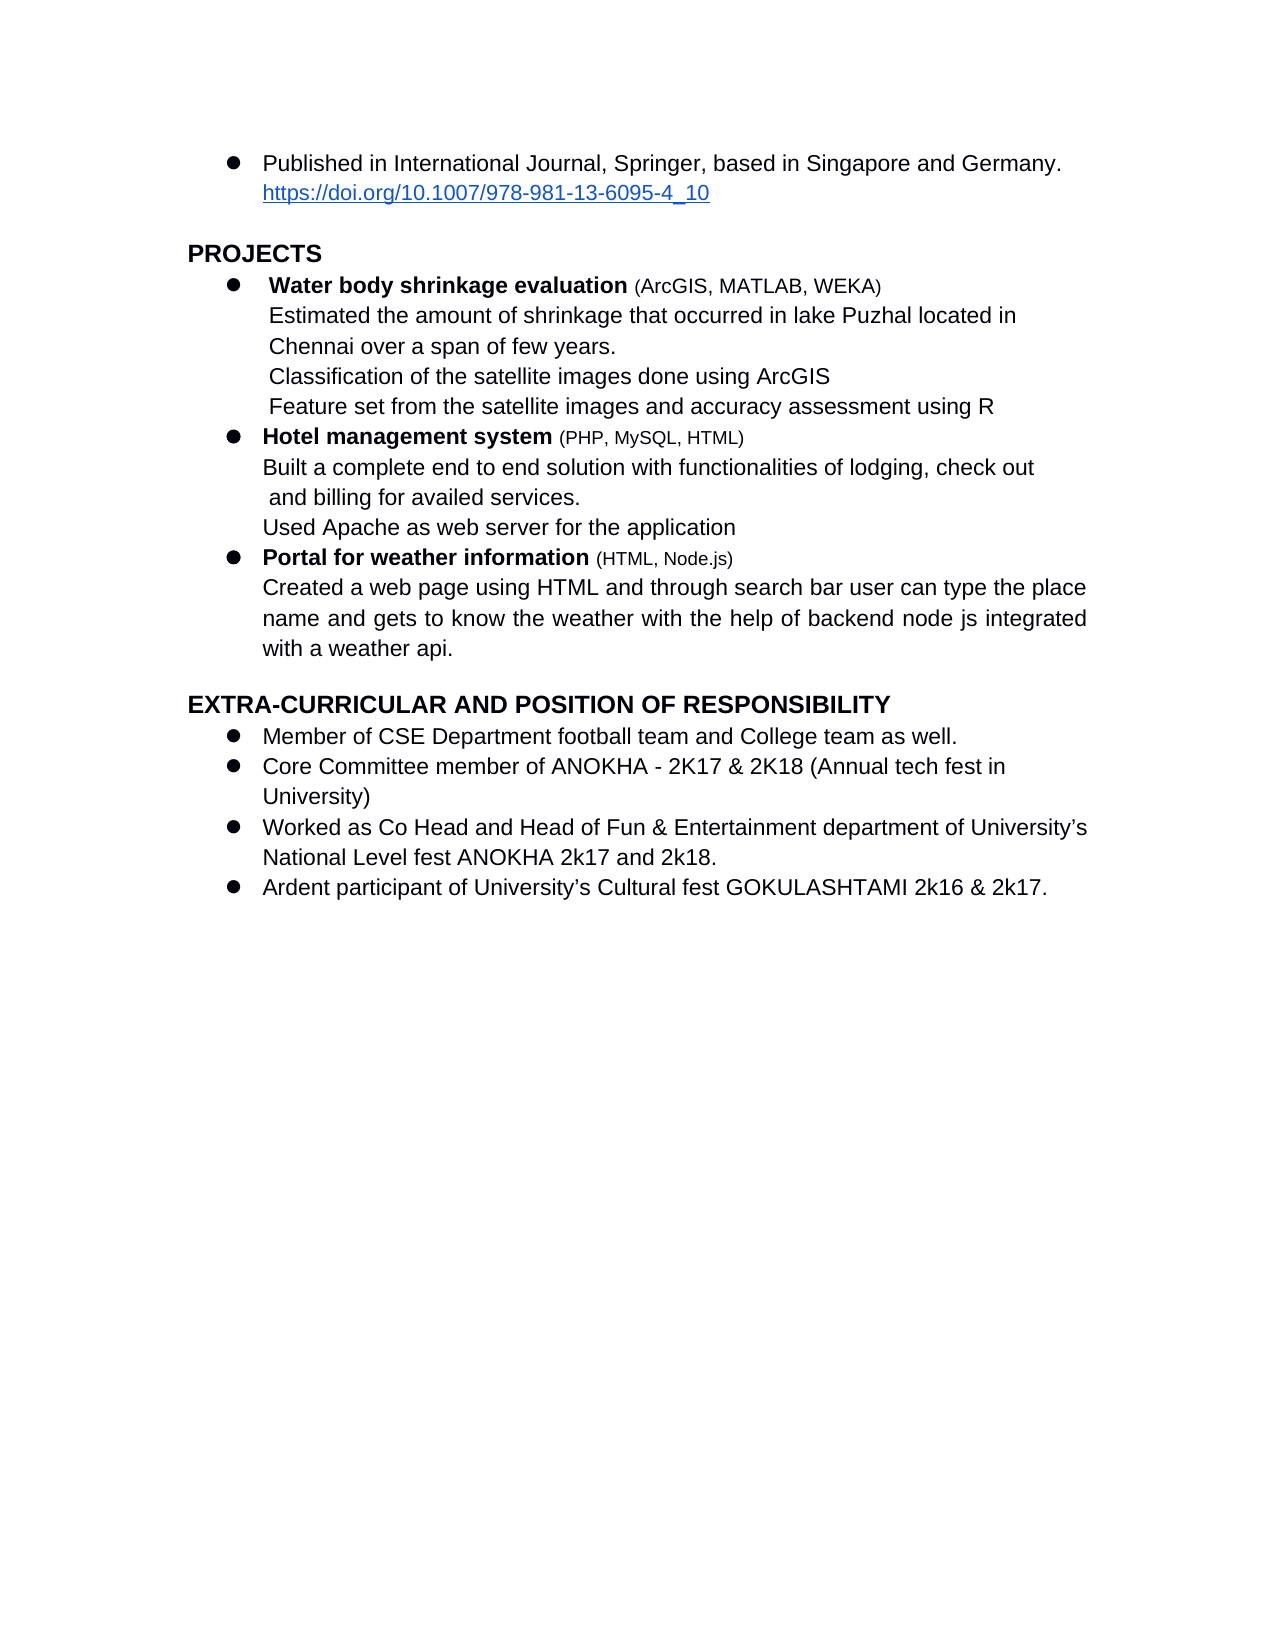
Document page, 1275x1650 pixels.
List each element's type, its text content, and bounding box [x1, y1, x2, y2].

list Ardent participant of University’s Cultural fest GOKULASHTAMI 2k16 & 2k17. [225, 874, 1088, 900]
text PROJECTS [187, 239, 1088, 268]
text and billing for availed services. [262, 484, 1088, 510]
list Member of CSE Department football team and College team as well. [225, 723, 1088, 749]
text Built a complete end to end solution with functionalities of lodging, check out [262, 453, 1088, 480]
text Chennai over a span of few years. [262, 333, 1088, 359]
list Hotel management system (PHP, MySQL, HTML) [225, 423, 1088, 450]
text Used Apache as web server for the application [262, 514, 1088, 540]
text Estimated the amount of shrinkage that occurred in lake Puzhal located in [262, 302, 1088, 329]
text Created a web page using HTML and through search bar user can type the place name and gets to know the weather with the help of backend node js integrated with a weather api. [262, 574, 1088, 661]
text Feature set from the satellite images and accuracy assessment using R [262, 393, 1088, 419]
list Water body shrinkage evaluation (ArcGIS, MATLAB, WEKA) [225, 272, 1088, 299]
list Core Committee member of ANOKHA - 2K17 & 2K18 (Annual tech fest in University) [225, 753, 1088, 809]
list Portal for weather information (HTML, Node.js) [225, 544, 1088, 571]
list Worked as Co Head and Head of Fun & Entertainment department of University’s National Level fest ANOKHA 2k17 and 2k18. [225, 813, 1088, 870]
list Published in International Journal, Springer, based in Singapore and Germany. https://doi.org/10.1007/978-981-13-6095-4_10 [225, 150, 1088, 205]
text EXTRA-CURRICULAR AND POSITION OF RESPONSIBILITY [187, 690, 1088, 718]
text Classification of the satellite images done using ArcGIS [262, 363, 1088, 389]
